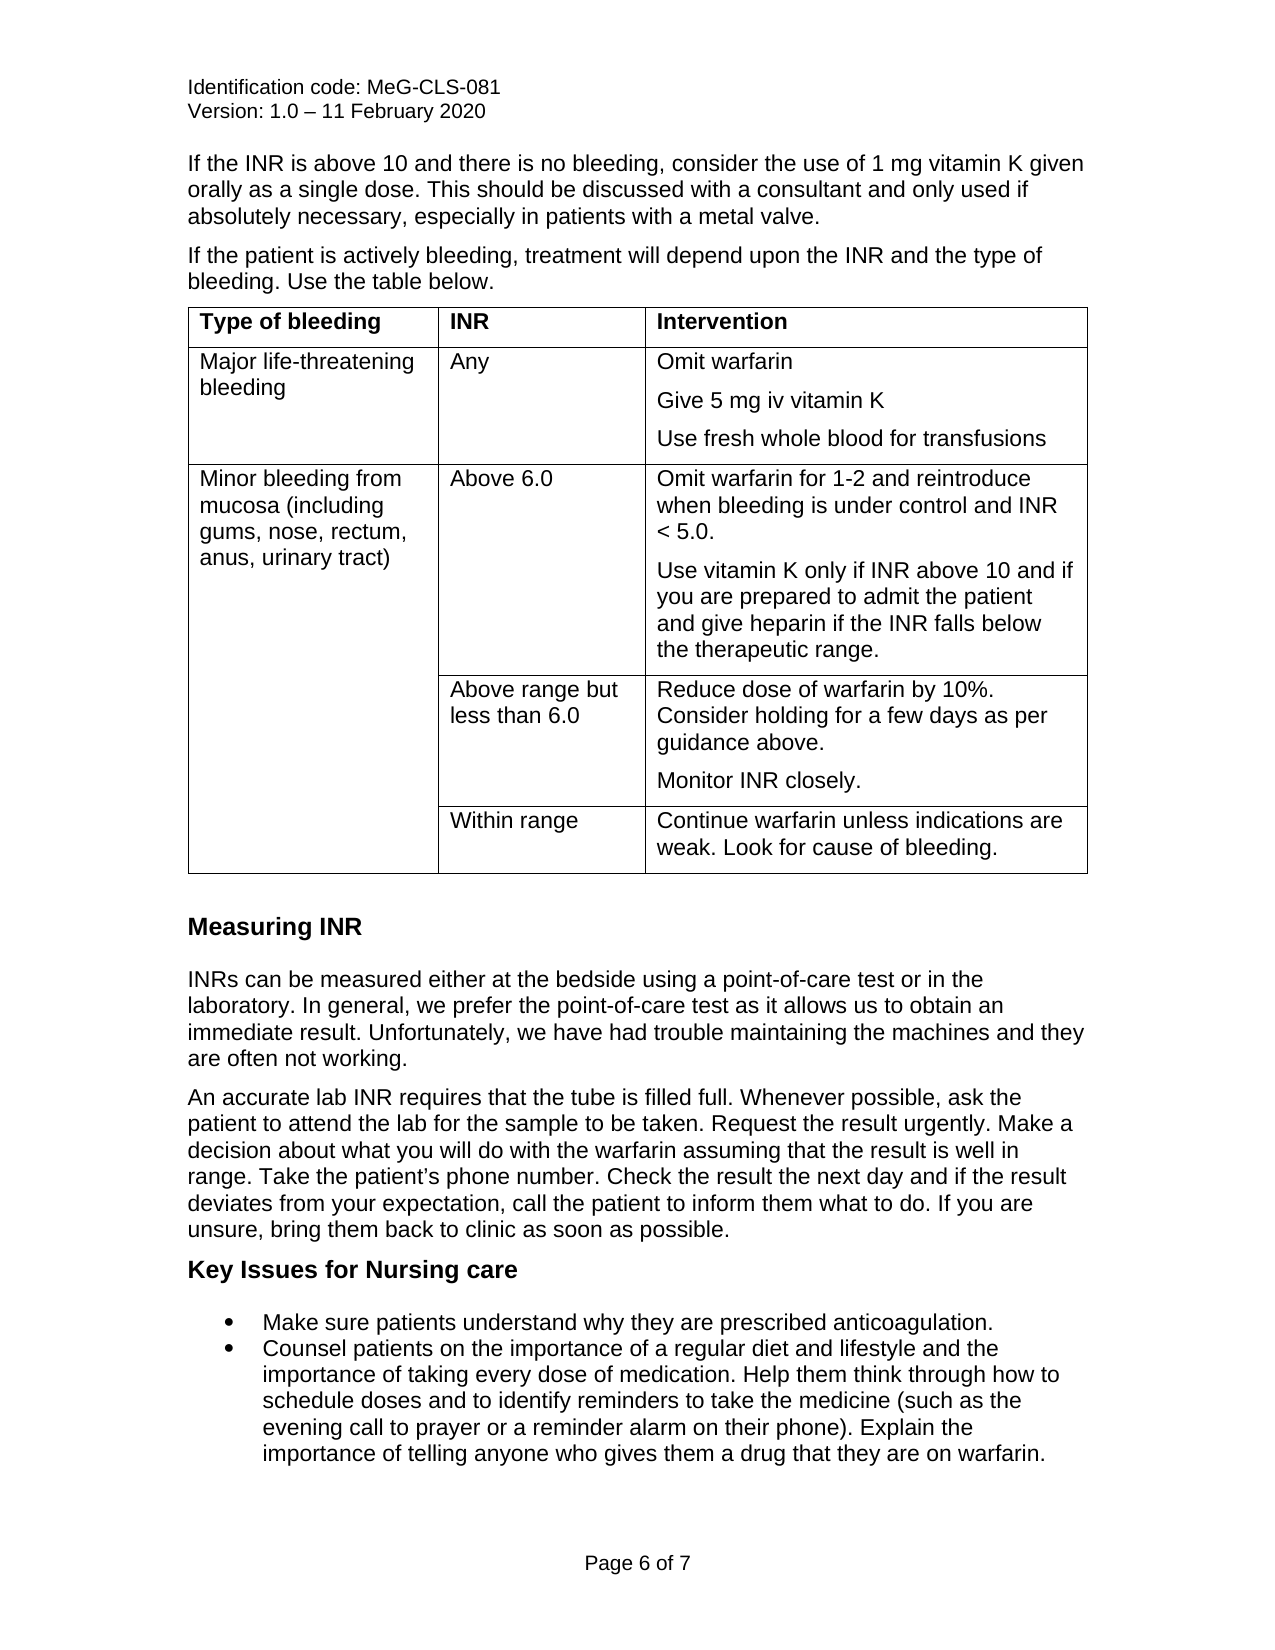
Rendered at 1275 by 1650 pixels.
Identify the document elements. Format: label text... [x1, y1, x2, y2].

table_header INR [439, 308, 645, 347]
table_cell Omit warfarin for 1-2 and reintroduce when bleeding is under control and INR < 5.0. Use vitamin K only if INR above 10 and if you are prepared to admit the patient and give heparin if the INR falls below the therapeutic range. [646, 465, 1087, 675]
text If the INR is above 10 and there is no bleeding, consider the use of 1 mg vitamin K given orally as a single dose. This should be discussed with a consultant and only used if absolutely necessary, especially in patients with a metal valve. [187, 150, 1087, 229]
table_header Intervention [646, 308, 1087, 347]
table_cell Minor bleeding from mucosa (including gums, nose, rectum, anus, urinary tract) [189, 465, 438, 872]
list Counsel patients on the importance of a regular diet and lifestyle and the importance of taking every dose of medication. Help them think through how to schedule doses and to identify reminders to take the medicine (such as the evening call to prayer or a reminder alarm on their phone). Explain the importance of telling anyone who gives them a drug that they are on warfarin. [225, 1335, 1087, 1467]
table_cell Within range [439, 807, 645, 872]
table_cell Continue warfarin unless indications are weak. Look for cause of bleeding. [646, 807, 1087, 872]
table_header Type of bleeding [189, 308, 438, 347]
table_cell Omit warfarin Give 5 mg iv vitamin K Use fresh whole blood for transfusions [646, 348, 1087, 464]
subtitle Key Issues for Nursing care [187, 1255, 1087, 1283]
table_cell Major life-threatening bleeding [189, 348, 438, 464]
table_cell Above 6.0 [439, 465, 645, 675]
text INRs can be measured either at the bedside using a point-of-care test or in the laboratory. In general, we prefer the point-of-care test as it allows us to obtain an immediate result. Unfortunately, we have had trouble maintaining the machines and they are often not working. [187, 966, 1087, 1072]
table_cell Reduce dose of warfarin by 10%. Consider holding for a few days as per guidance above. Monitor INR closely. [646, 676, 1087, 806]
list Make sure patients understand why they are prescribed anticoagulation. [225, 1308, 1087, 1335]
text If the patient is actively bleeding, treatment will depend upon the INR and the type of bleeding. Use the table below. [187, 242, 1087, 294]
table_cell Any [439, 348, 645, 464]
subtitle Measuring INR [187, 912, 1087, 941]
text An accurate lab INR requires that the tube is filled full. Whenever possible, ask the patient to attend the lab for the sample to be taken. Request the result urgently. Make a decision about what you will do with the warfarin assuming that the result is well in range. Take the patient’s phone number. Check the result the next day and if the result deviates from your expectation, call the patient to inform them what to do. If you are unsure, bring them back to clinic as soon as possible. [187, 1084, 1087, 1242]
table_cell Above range but less than 6.0 [439, 676, 645, 806]
